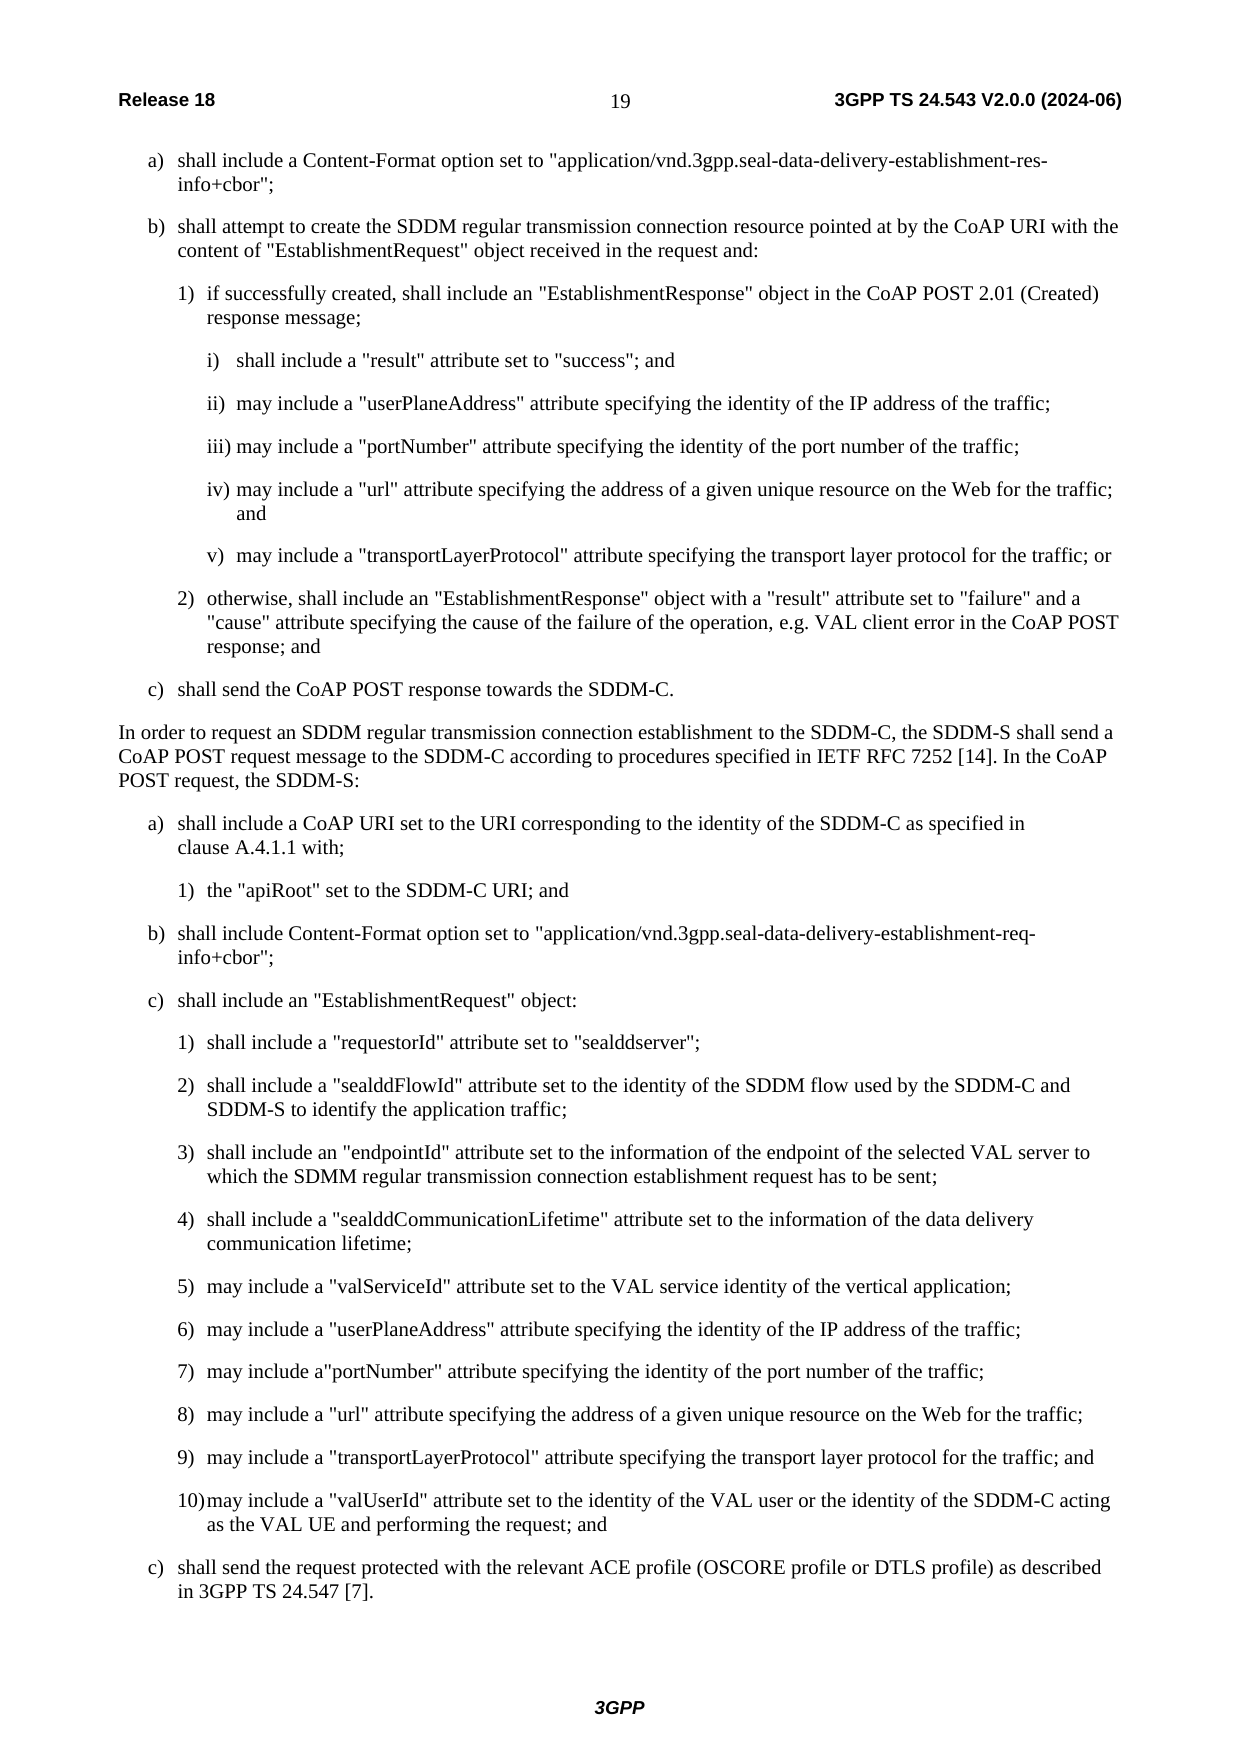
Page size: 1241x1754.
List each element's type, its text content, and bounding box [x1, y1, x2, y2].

text 9) may include a "transportLayerProtocol" attribute specifying the transport layer protocol for the traffic; and [177, 1445, 1122, 1469]
text 2) otherwise, shall include an "EstablishmentResponse" object with a "result" attribute set to "failure" and a "cause" attribute specifying the cause of the failure of the operation, e.g. VAL client error in the CoAP POST response; and [177, 586, 1122, 658]
text c) shall include an "EstablishmentRequest" object: [148, 987, 1122, 1012]
text 4) shall include a "sealddCommunicationLifetime" attribute set to the information of the data delivery communication lifetime; [177, 1207, 1122, 1255]
text 3) shall include an "endpointId" attribute set to the information of the endpoint of the selected VAL server to which the SDMM regular transmission connection establishment request has to be sent; [177, 1140, 1122, 1188]
text a) shall include a Content-Format option set to "application/vnd.3gpp.seal-data-delivery-establishment-res-info+cbor"; [148, 147, 1122, 196]
text 6) may include a "userPlaneAddress" attribute specifying the identity of the IP address of the traffic; [177, 1317, 1122, 1341]
text c) shall send the request protected with the relevant ACE profile (OSCORE profile or DTLS profile) as described in 3GPP TS 24.547 [7]. [148, 1555, 1122, 1603]
text a) shall include a CoAP URI set to the URI corresponding to the identity of the SDDM-C as specified in clause A.4.1.1 with; [148, 811, 1122, 859]
text b) shall include Content-Format option set to "application/vnd.3gpp.seal-data-delivery-establishment-req-info+cbor"; [148, 921, 1122, 969]
text v) may include a "transportLayerProtocol" attribute specifying the transport layer protocol for the traffic; or [207, 543, 1122, 567]
text 2) shall include a "sealddFlowId" attribute set to the identity of the SDDM flow used by the SDDM-C and SDDM-S to identify the application traffic; [177, 1073, 1122, 1121]
text c) shall send the CoAP POST response towards the SDDM-C. [148, 677, 1122, 701]
text 5) may include a "valServiceId" attribute set to the VAL service identity of the vertical application; [177, 1274, 1122, 1298]
text 8) may include a "url" attribute specifying the address of a given unique resource on the Web for the traffic; [177, 1402, 1122, 1426]
text 10) may include a "valUserId" attribute set to the identity of the VAL user or the identity of the SDDM-C acting as the VAL UE and performing the request; and [177, 1488, 1122, 1536]
text 1) shall include a "requestorId" attribute set to "sealddserver"; [177, 1030, 1122, 1054]
text i) shall include a "result" attribute set to "success"; and [207, 348, 1122, 372]
text b) shall attempt to create the SDDM regular transmission connection resource pointed at by the CoAP URI with the content of "EstablishmentRequest" object received in the request and: [148, 214, 1122, 262]
text iii) may include a "portNumber" attribute specifying the identity of the port number of the traffic; [207, 434, 1122, 458]
text 1) the "apiRoot" set to the SDDM-C URI; and [177, 878, 1122, 902]
text ii) may include a "userPlaneAddress" attribute specifying the identity of the IP address of the traffic; [207, 391, 1122, 415]
text 7) may include a"portNumber" attribute specifying the identity of the port number of the traffic; [177, 1359, 1122, 1383]
text In order to request an SDDM regular transmission connection establishment to the SDDM-C, the SDDM-S shall send a CoAP POST request message to the SDDM-C according to procedures specified in IETF RFC 7252 [14]. In the CoAP POST request, the SDDM-S: [118, 720, 1122, 792]
text iv) may include a "url" attribute specifying the address of a given unique resource on the Web for the traffic; and [207, 477, 1122, 525]
text 1) if successfully created, shall include an "EstablishmentResponse" object in the CoAP POST 2.01 (Created) response message; [177, 281, 1122, 329]
